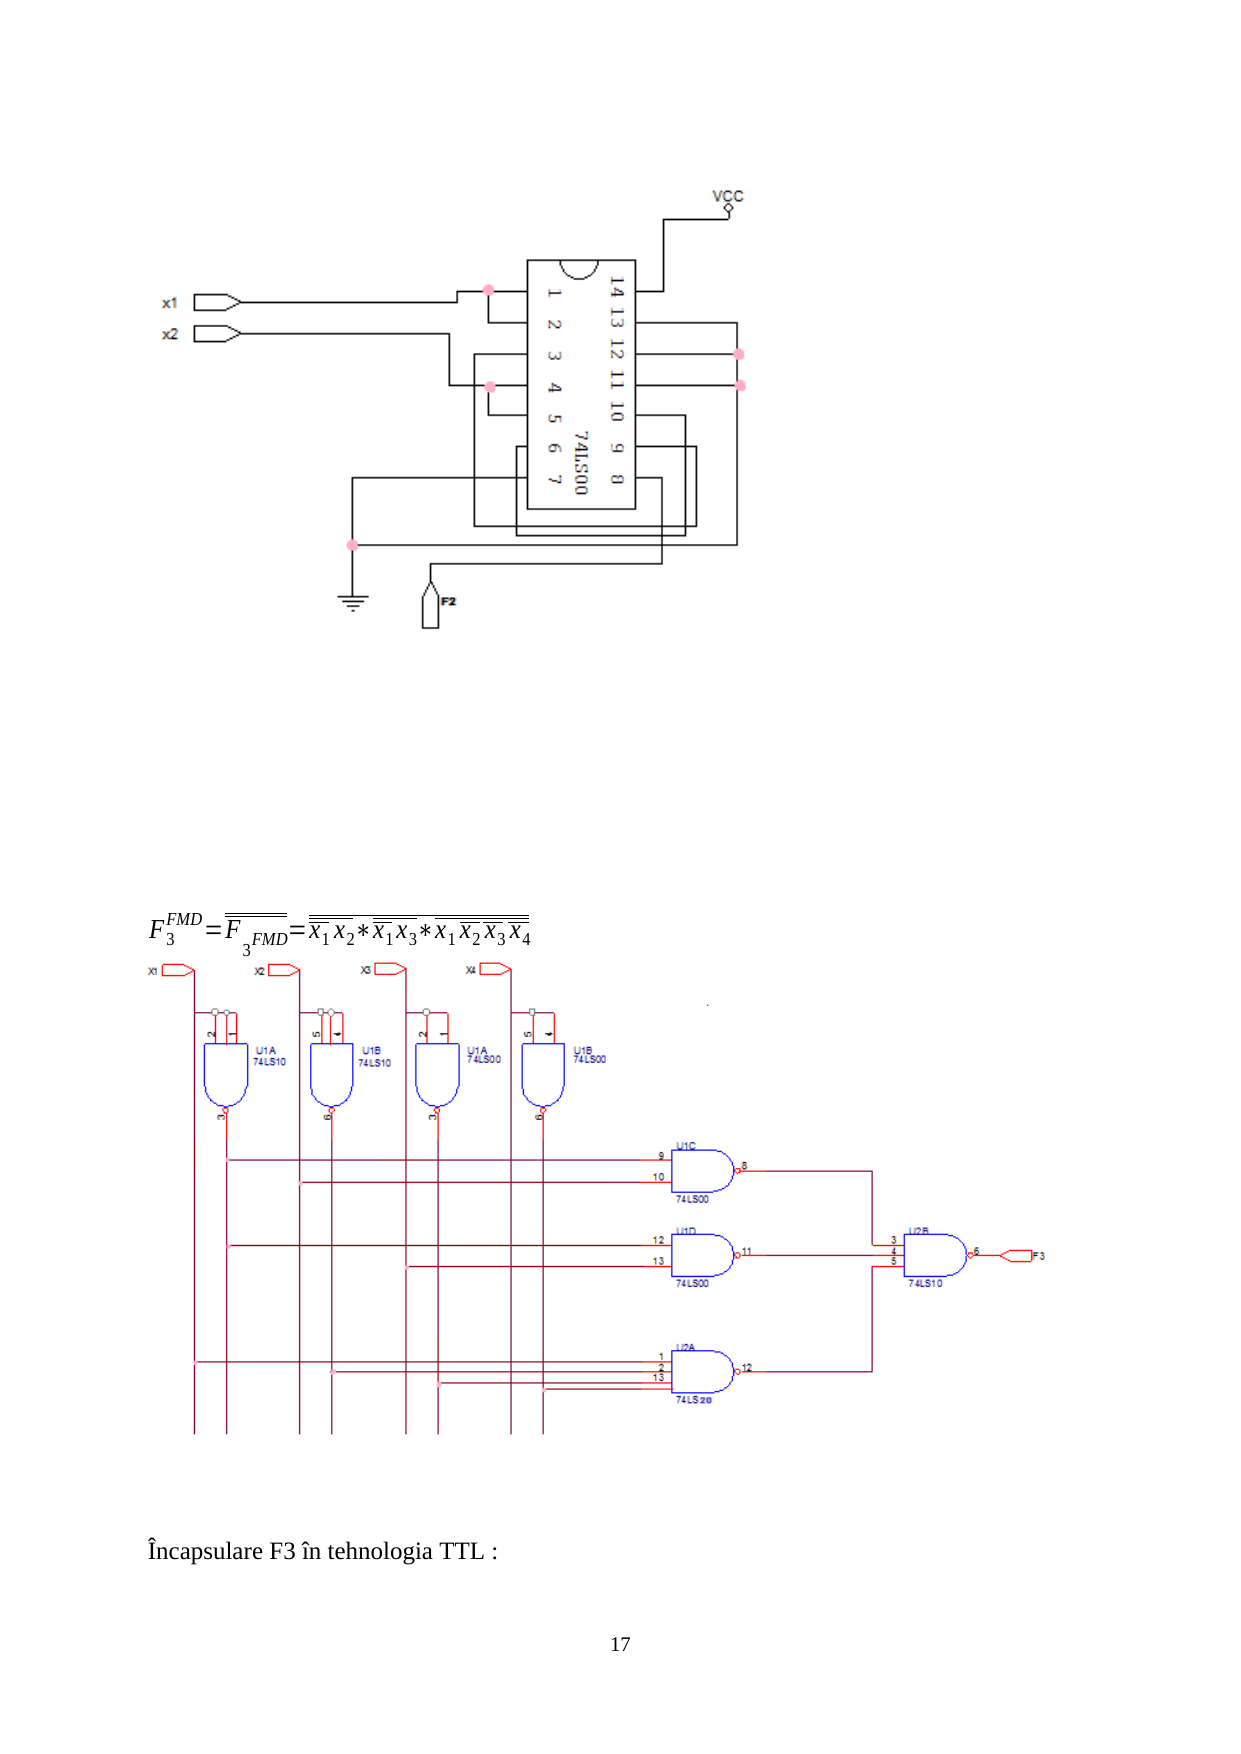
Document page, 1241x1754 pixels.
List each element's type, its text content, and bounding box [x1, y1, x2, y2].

text Încapsulare F3 în tehnologia TTL : [148, 1536, 1093, 1565]
picture [147, 147, 821, 651]
picture [147, 960, 1093, 1479]
